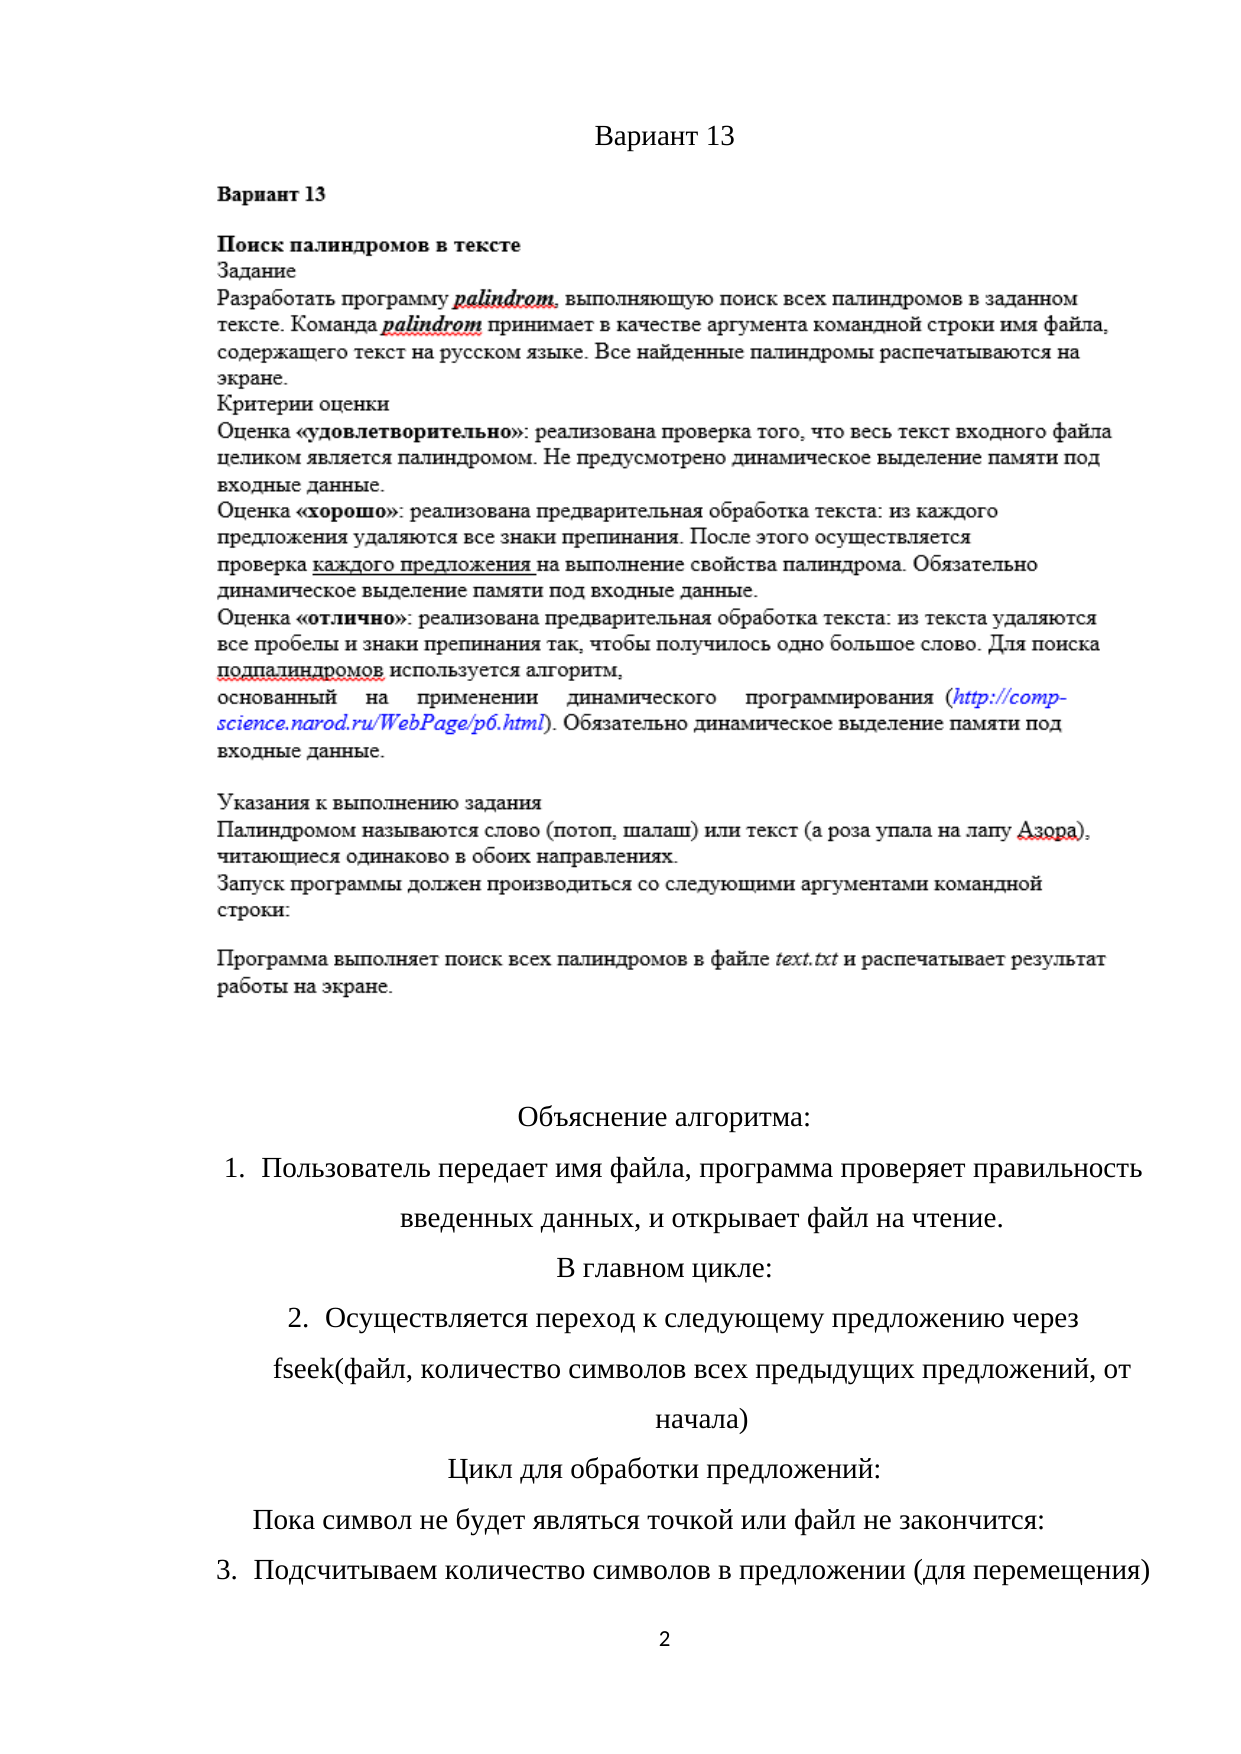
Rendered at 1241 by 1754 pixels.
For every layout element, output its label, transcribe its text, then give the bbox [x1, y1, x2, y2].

text Цикл для обработки предложений: [177, 1452, 1152, 1485]
text Вариант 13 [177, 118, 1152, 152]
list Осуществляется переход к следующему предложению через fseek(файл, количество символов всех предыдущих предложений, от начала) [215, 1301, 1152, 1435]
list Подсчитываем количество символов в предложении (для перемещения) [215, 1552, 1152, 1586]
text Объяснение алгоритма: [177, 1099, 1152, 1133]
list Пользователь передает имя файла, программа проверяет правильность введенных данных, и открывает файл на чтение. [215, 1150, 1152, 1233]
text В главном цикле: [177, 1250, 1152, 1284]
text Пока символ не будет являться точкой или файл не закончится: [252, 1502, 1152, 1535]
picture [177, 168, 1152, 1035]
